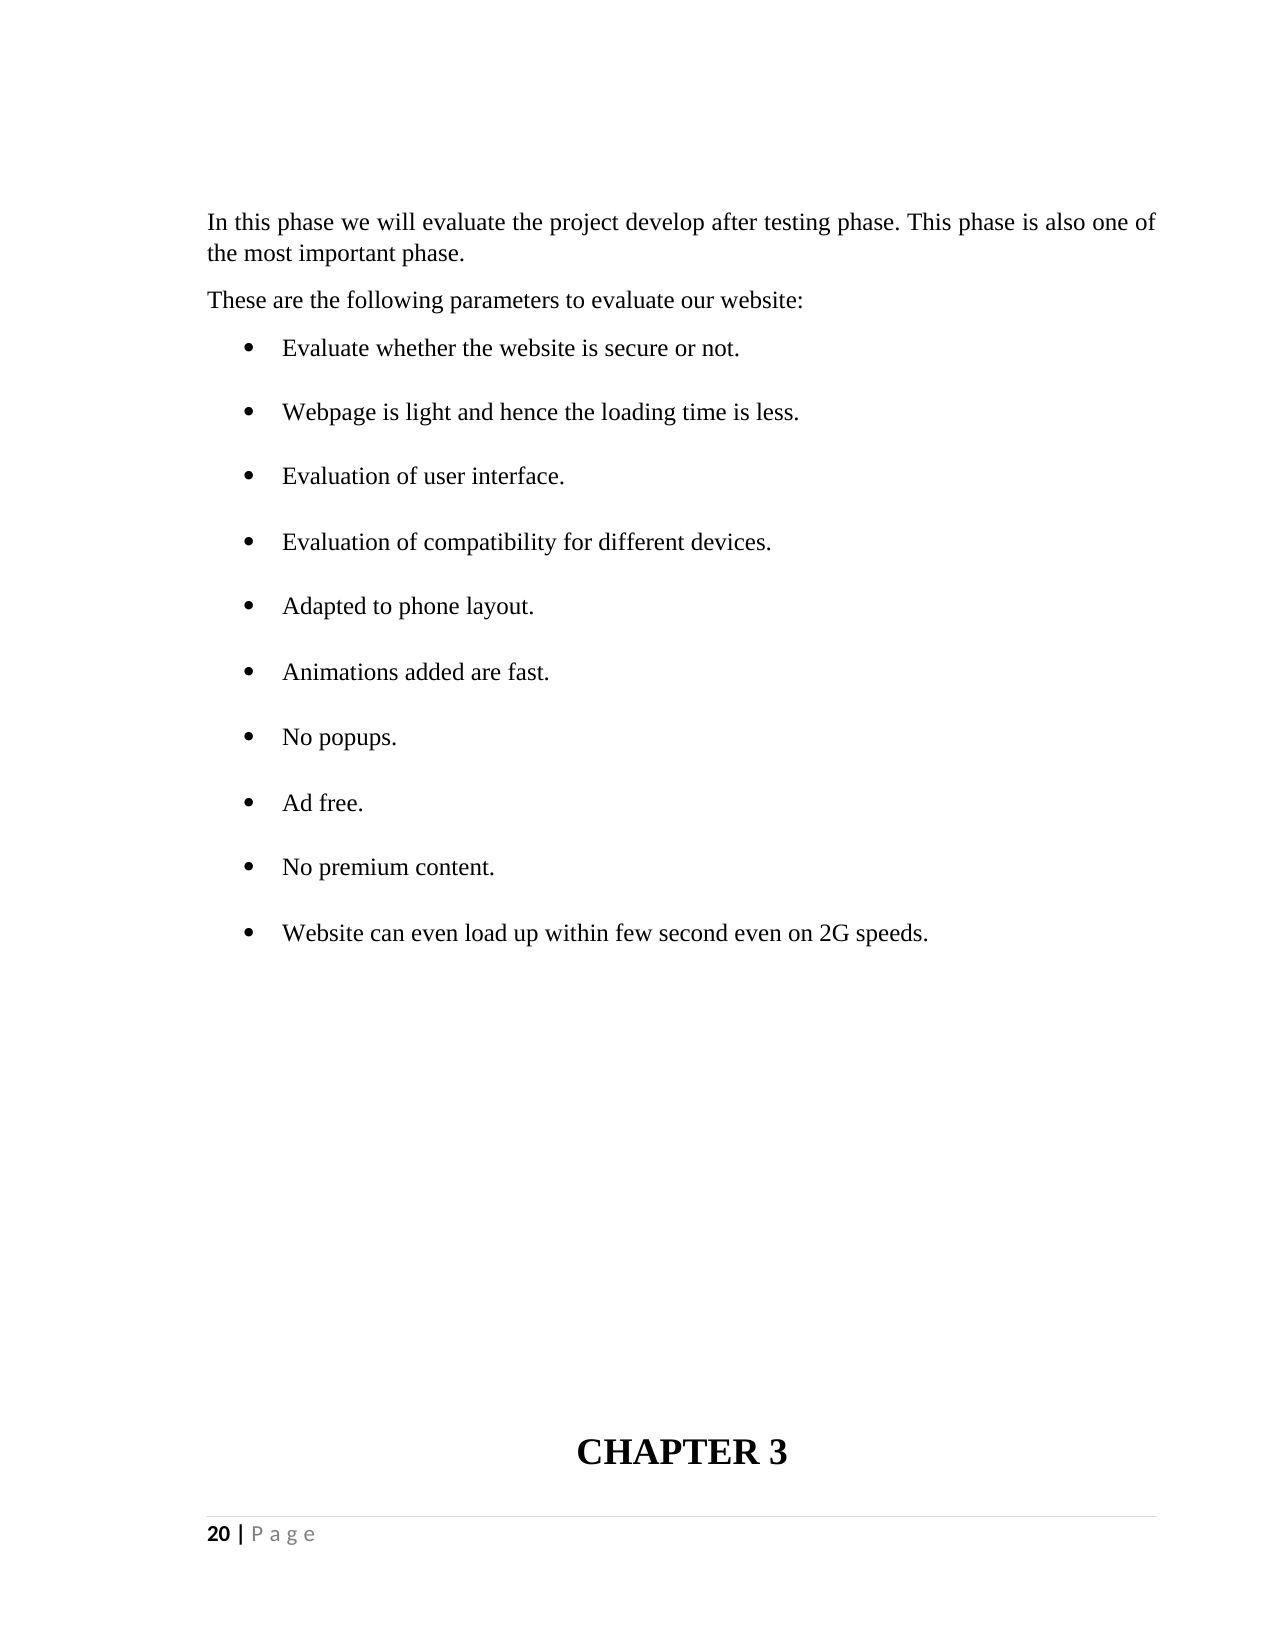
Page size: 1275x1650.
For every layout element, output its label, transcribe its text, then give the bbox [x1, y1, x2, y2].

list Animations added are fast. [244, 657, 1157, 686]
list No popups. [244, 722, 1157, 750]
list Evaluation of user interface. [244, 461, 1157, 490]
text CHAPTER 3 [207, 1429, 1157, 1472]
list Webpage is light and hence the loading time is less. [244, 397, 1157, 426]
list No premium content. [244, 852, 1157, 880]
list Ad free. [244, 788, 1157, 816]
list Website can even load up within few second even on 2G speeds. [244, 918, 1157, 946]
list Adapted to phone layout. [244, 591, 1157, 620]
text In this phase we will evaluate the project develop after testing phase. This phase is also one of the most important phase. [207, 207, 1157, 267]
list Evaluation of compatibility for different devices. [244, 527, 1157, 556]
list Evaluate whether the website is secure or not. [244, 333, 1157, 362]
text These are the following parameters to evaluate our website: [207, 286, 1157, 314]
